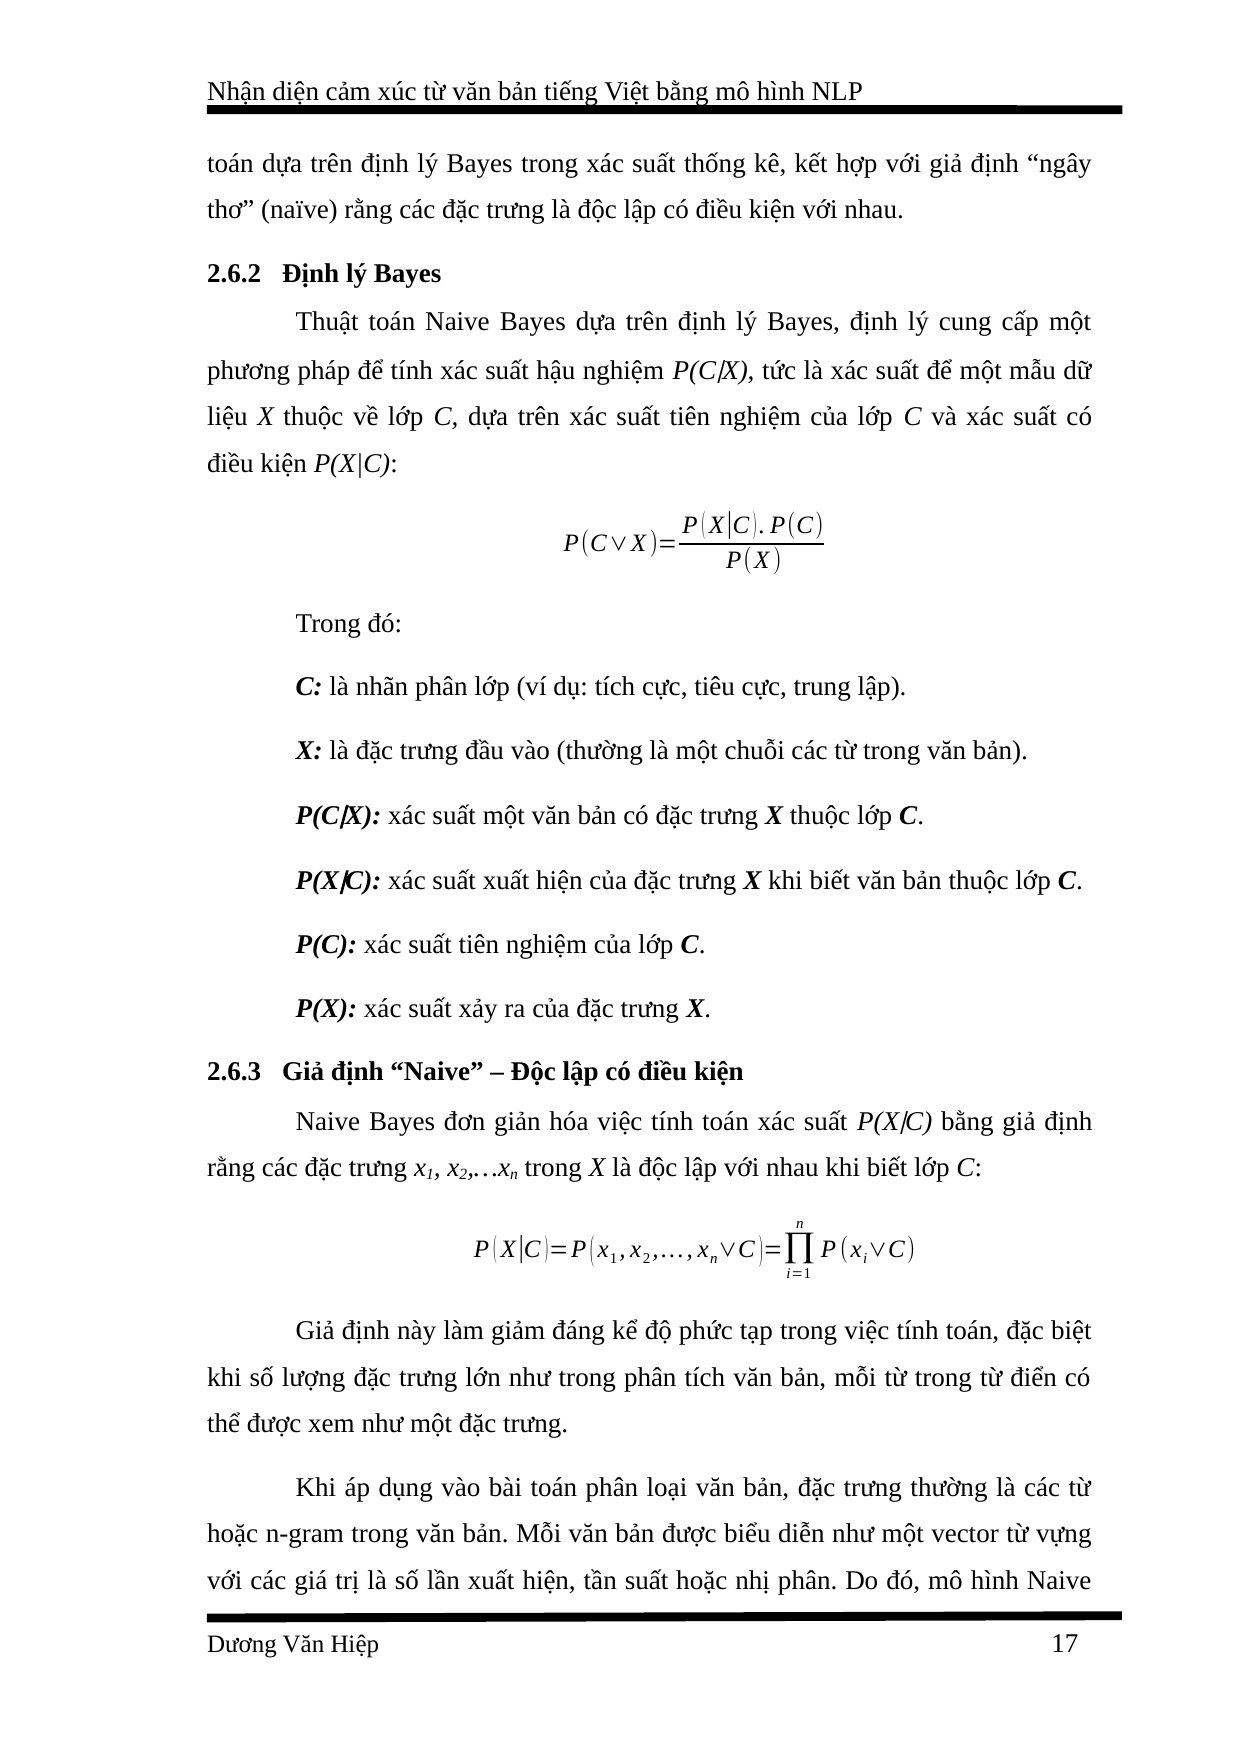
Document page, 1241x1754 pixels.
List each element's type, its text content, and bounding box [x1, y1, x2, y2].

text P(X∣C): xác suất xuất hiện của đặc trưng X khi biết văn bản thuộc lớp C. [207, 863, 1092, 896]
text C: là nhãn phân lớp (ví dụ: tích cực, tiêu cực, trung lập). [207, 671, 1092, 702]
text Naive Bayes đơn giản hóa việc tính toán xác suất P(X∣C) bằng giả định rằng các đặc trưng x1, x2,…xn trong X là độc lập với nhau khi biết lớp C: [207, 1103, 1092, 1182]
text P(C∣X): xác suất một văn bản có đặc trưng X thuộc lớp C. [207, 797, 1092, 830]
text Giả định “Naive” – Độc lập có điều kiện [207, 1055, 1092, 1086]
text Trong đó: [207, 607, 1092, 638]
text P(X): xác suất xảy ra của đặc trưng X. [207, 992, 1092, 1023]
text Giả định này làm giảm đáng kể độ phức tạp trong việc tính toán, đặc biệt khi số lượng đặc trưng lớn như trong phân tích văn bản, mỗi từ trong từ điển có thể được xem như một đặc trưng. [207, 1314, 1092, 1439]
text P(C): xác suất tiên nghiệm của lớp C. [207, 929, 1092, 960]
text Định lý Bayes [207, 257, 1092, 288]
text Thuật toán Naive Bayes dựa trên định lý Bayes, định lý cung cấp một phương pháp để tính xác suất hậu nghiệm P(C|X), tức là xác suất để một mẫu dữ liệu X thuộc về lớp C, dựa trên xác suất tiên nghiệm của lớp C và xác suất có điều kiện P(X|C): [207, 305, 1092, 478]
text X: là đặc trưng đầu vào (thường là một chuỗi các từ trong văn bản). [207, 734, 1092, 765]
